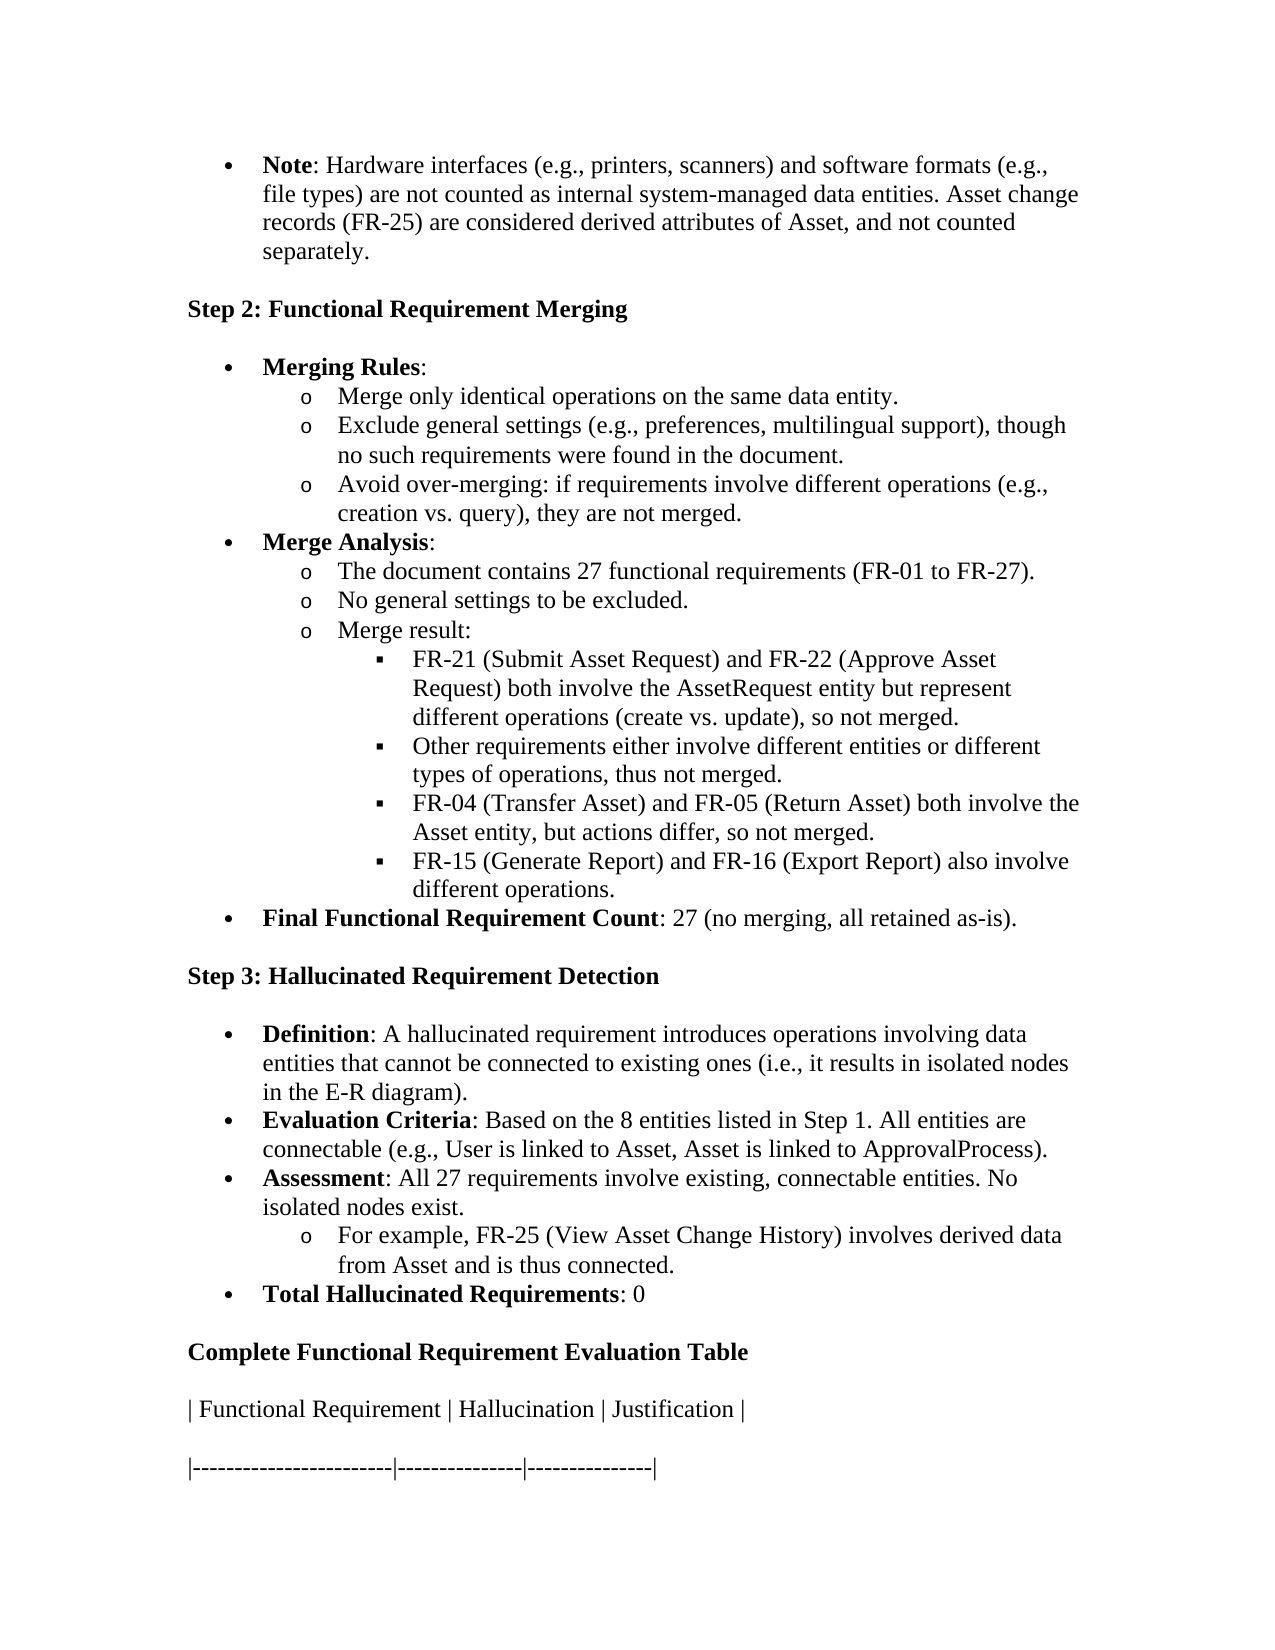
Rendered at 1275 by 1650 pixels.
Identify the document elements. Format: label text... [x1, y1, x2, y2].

list Final Functional Requirement Count: 27 (no merging, all retained as-is). [225, 903, 1087, 932]
list Note: Hardware interfaces (e.g., printers, scanners) and software formats (e.g., file types) are not counted as internal system-managed data entities. Asset change records (FR-25) are considered derived attributes of Asset, and not counted separately. [225, 150, 1087, 265]
list Evaluation Criteria: Based on the 8 entities listed in Step 1. All entities are connectable (e.g., User is linked to Asset, Asset is linked to ApprovalProcess). [225, 1105, 1087, 1163]
list For example, FR-25 (View Asset Change History) involves derived data from Asset and is thus connected. [300, 1220, 1087, 1279]
text | Functional Requirement | Hallucination | Justification | [187, 1394, 1087, 1423]
list Exclude general settings (e.g., preferences, multilingual support), though no such requirements were found in the document. [300, 410, 1087, 469]
text Complete Functional Requirement Evaluation Table [187, 1337, 1087, 1365]
list Merge Analysis: [225, 527, 1087, 556]
text Step 3: Hallucinated Requirement Detection [187, 961, 1087, 990]
list Definition: A hallucinated requirement introduces operations involving data entities that cannot be connected to existing ones (i.e., it results in isolated nodes in the E-R diagram). [225, 1019, 1087, 1105]
list FR-15 (Generate Report) and FR-16 (Export Report) also involve different operations. [375, 846, 1087, 903]
list Avoid over-merging: if requirements involve different operations (e.g., creation vs. query), they are not merged. [300, 469, 1087, 527]
list Other requirements either involve different entities or different types of operations, thus not merged. [375, 731, 1087, 788]
list Assessment: All 27 requirements involve existing, connectable entities. No isolated nodes exist. [225, 1163, 1087, 1220]
list The document contains 27 functional requirements (FR-01 to FR-27). [300, 556, 1087, 585]
list Merge only identical operations on the same data entity. [300, 381, 1087, 410]
list Merging Rules: [225, 352, 1087, 381]
text Step 2: Functional Requirement Merging [187, 294, 1087, 323]
text |------------------------|---------------|---------------| [187, 1452, 1087, 1481]
list Total Hallucinated Requirements: 0 [225, 1279, 1087, 1307]
list FR-21 (Submit Asset Request) and FR-22 (Approve Asset Request) both involve the AssetRequest entity but represent different operations (create vs. update), so not merged. [375, 644, 1087, 731]
list Merge result: [300, 615, 1087, 644]
list FR-04 (Transfer Asset) and FR-05 (Return Asset) both involve the Asset entity, but actions differ, so not merged. [375, 788, 1087, 846]
list No general settings to be excluded. [300, 585, 1087, 615]
